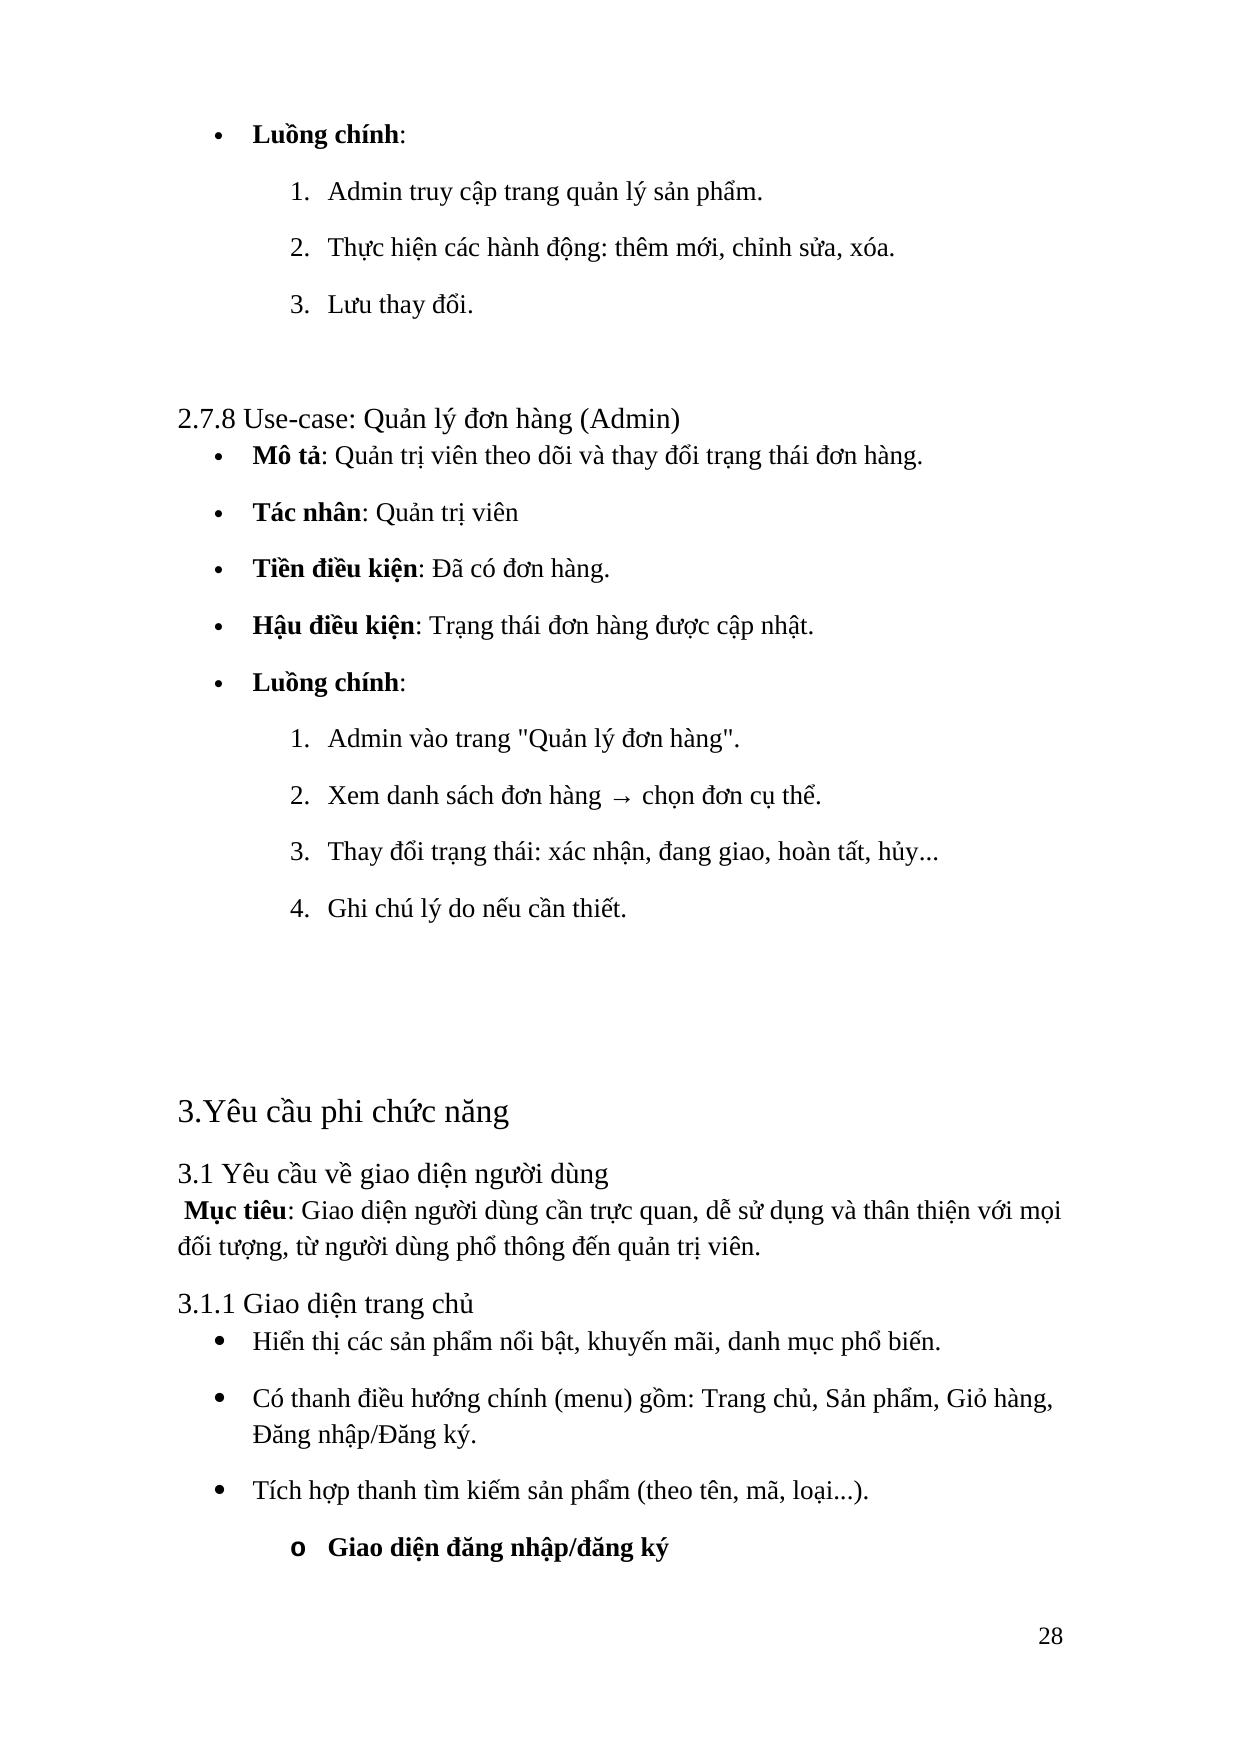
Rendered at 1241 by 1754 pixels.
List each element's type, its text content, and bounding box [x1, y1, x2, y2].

list Luồng chính: [215, 118, 1063, 149]
list Admin truy cập trang quản lý sản phẩm. [290, 175, 1063, 206]
list Giao diện đăng nhập/đăng ký [290, 1531, 1063, 1564]
list Lưu thay đổi. [290, 288, 1063, 319]
list Thay đổi trạng thái: xác nhận, đang giao, hoàn tất, hủy... [290, 835, 1063, 867]
list Tích hợp thanh tìm kiếm sản phẩm (theo tên, mã, loại...). [215, 1474, 1063, 1506]
subtitle 3.1 Yêu cầu về giao diện người dùng [177, 1156, 1063, 1189]
list Hậu điều kiện: Trạng thái đơn hàng được cập nhật. [215, 609, 1063, 640]
list Thực hiện các hành động: thêm mới, chỉnh sửa, xóa. [290, 231, 1063, 262]
subtitle 2.7.8 Use-case: Quản lý đơn hàng (Admin) [177, 401, 1063, 434]
text Mục tiêu: Giao diện người dùng cần trực quan, dễ sử dụng và thân thiện với mọi đối tượng, từ người dùng phổ thông đến quản trị viên. [177, 1194, 1063, 1261]
list Luồng chính: [215, 666, 1063, 697]
list Ghi chú lý do nếu cần thiết. [290, 892, 1063, 923]
list Có thanh điều hướng chính (menu) gồm: Trang chủ, Sản phẩm, Giỏ hàng, Đăng nhập/Đăng ký. [215, 1382, 1063, 1449]
list Tác nhân: Quản trị viên [215, 496, 1063, 527]
list Mô tả: Quản trị viên theo dõi và thay đổi trạng thái đơn hàng. [215, 439, 1063, 471]
subtitle 3.Yêu cầu phi chức năng [177, 1091, 1063, 1129]
list Tiền điều kiện: Đã có đơn hàng. [215, 553, 1063, 584]
subtitle 3.1.1 Giao diện trang chủ [177, 1287, 1063, 1320]
list Hiển thị các sản phẩm nổi bật, khuyến mãi, danh mục phổ biến. [215, 1325, 1063, 1356]
list Xem danh sách đơn hàng → chọn đơn cụ thể. [290, 779, 1063, 810]
list Admin vào trang "Quản lý đơn hàng". [290, 722, 1063, 753]
